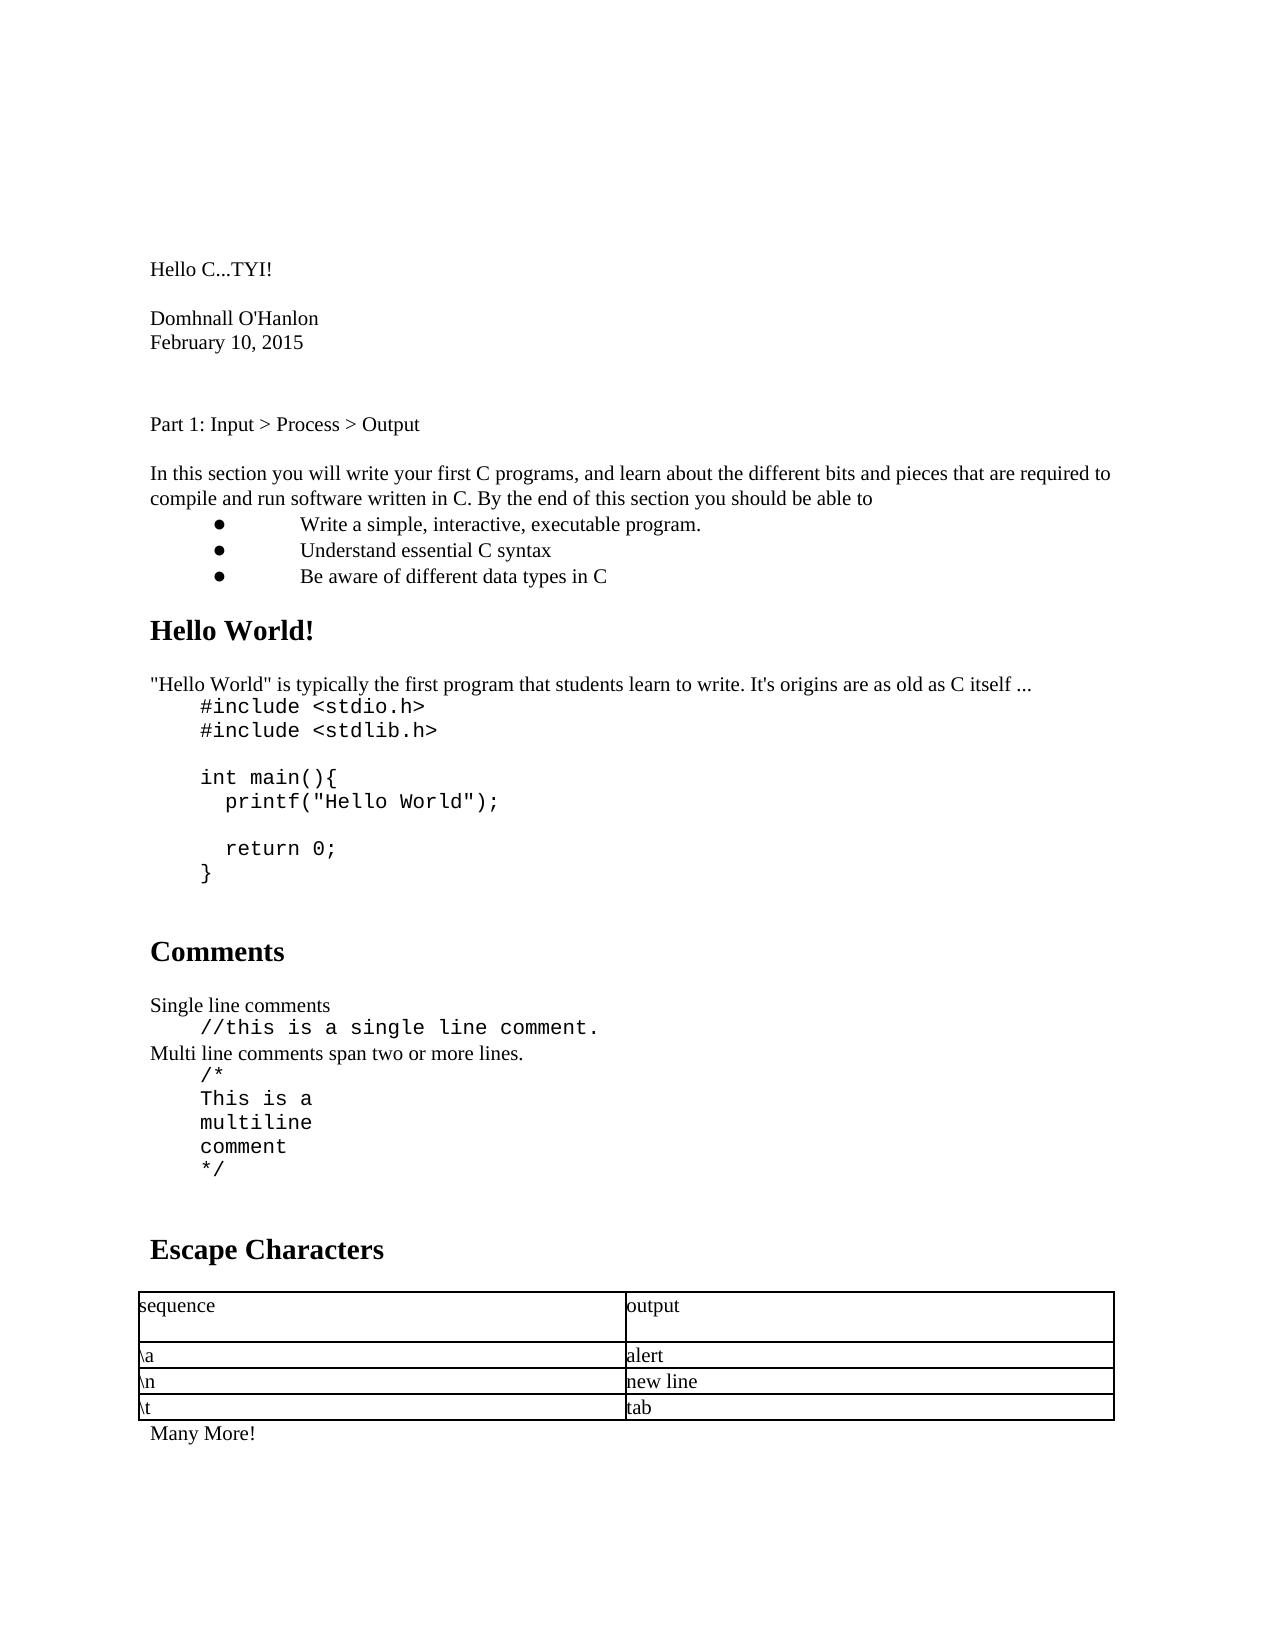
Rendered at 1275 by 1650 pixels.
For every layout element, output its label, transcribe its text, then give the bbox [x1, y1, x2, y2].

text In this section you will write your first C programs, and learn about the different bits and pieces that are required to compile and run software written in C. By the end of this section you should be able to [150, 461, 1125, 509]
table_header output [627, 1293, 1113, 1341]
table_header sequence [140, 1293, 625, 1341]
text Domhnall O'Hanlon [150, 306, 1125, 330]
text Hello C...TYI! [150, 257, 1125, 281]
table_cell \t [140, 1395, 625, 1419]
text Part 1: Input > Process > Output [150, 412, 1125, 436]
table_cell new line [627, 1369, 1113, 1393]
text Many More! [150, 1421, 1125, 1445]
text "Hello World" is typically the first program that students learn to write. It's origins are as old as C itself ... [150, 672, 1125, 696]
text //this is a single line comment. [150, 1017, 1125, 1041]
list Be aware of different data types in C [212, 562, 1125, 588]
text February 10, 2015 [150, 330, 1125, 354]
text /* This is a multiline comment */ [150, 1065, 1125, 1183]
table_cell \n [140, 1369, 625, 1393]
list Write a simple, interactive, executable program. [212, 509, 1125, 536]
table_cell tab [627, 1395, 1113, 1419]
list Understand essential C syntax [212, 536, 1125, 562]
text Single line comments [150, 993, 1125, 1017]
subtitle Hello World! [150, 613, 1125, 647]
text Multi line comments span two or more lines. [150, 1041, 1125, 1065]
subtitle Comments [150, 934, 1125, 968]
table_cell alert [627, 1343, 1113, 1367]
text #include <stdio.h> #include <stdlib.h> int main(){ printf("Hello World"); return 0; } [150, 696, 1125, 885]
table_cell \a [140, 1343, 625, 1367]
subtitle Escape Characters [150, 1232, 1125, 1266]
